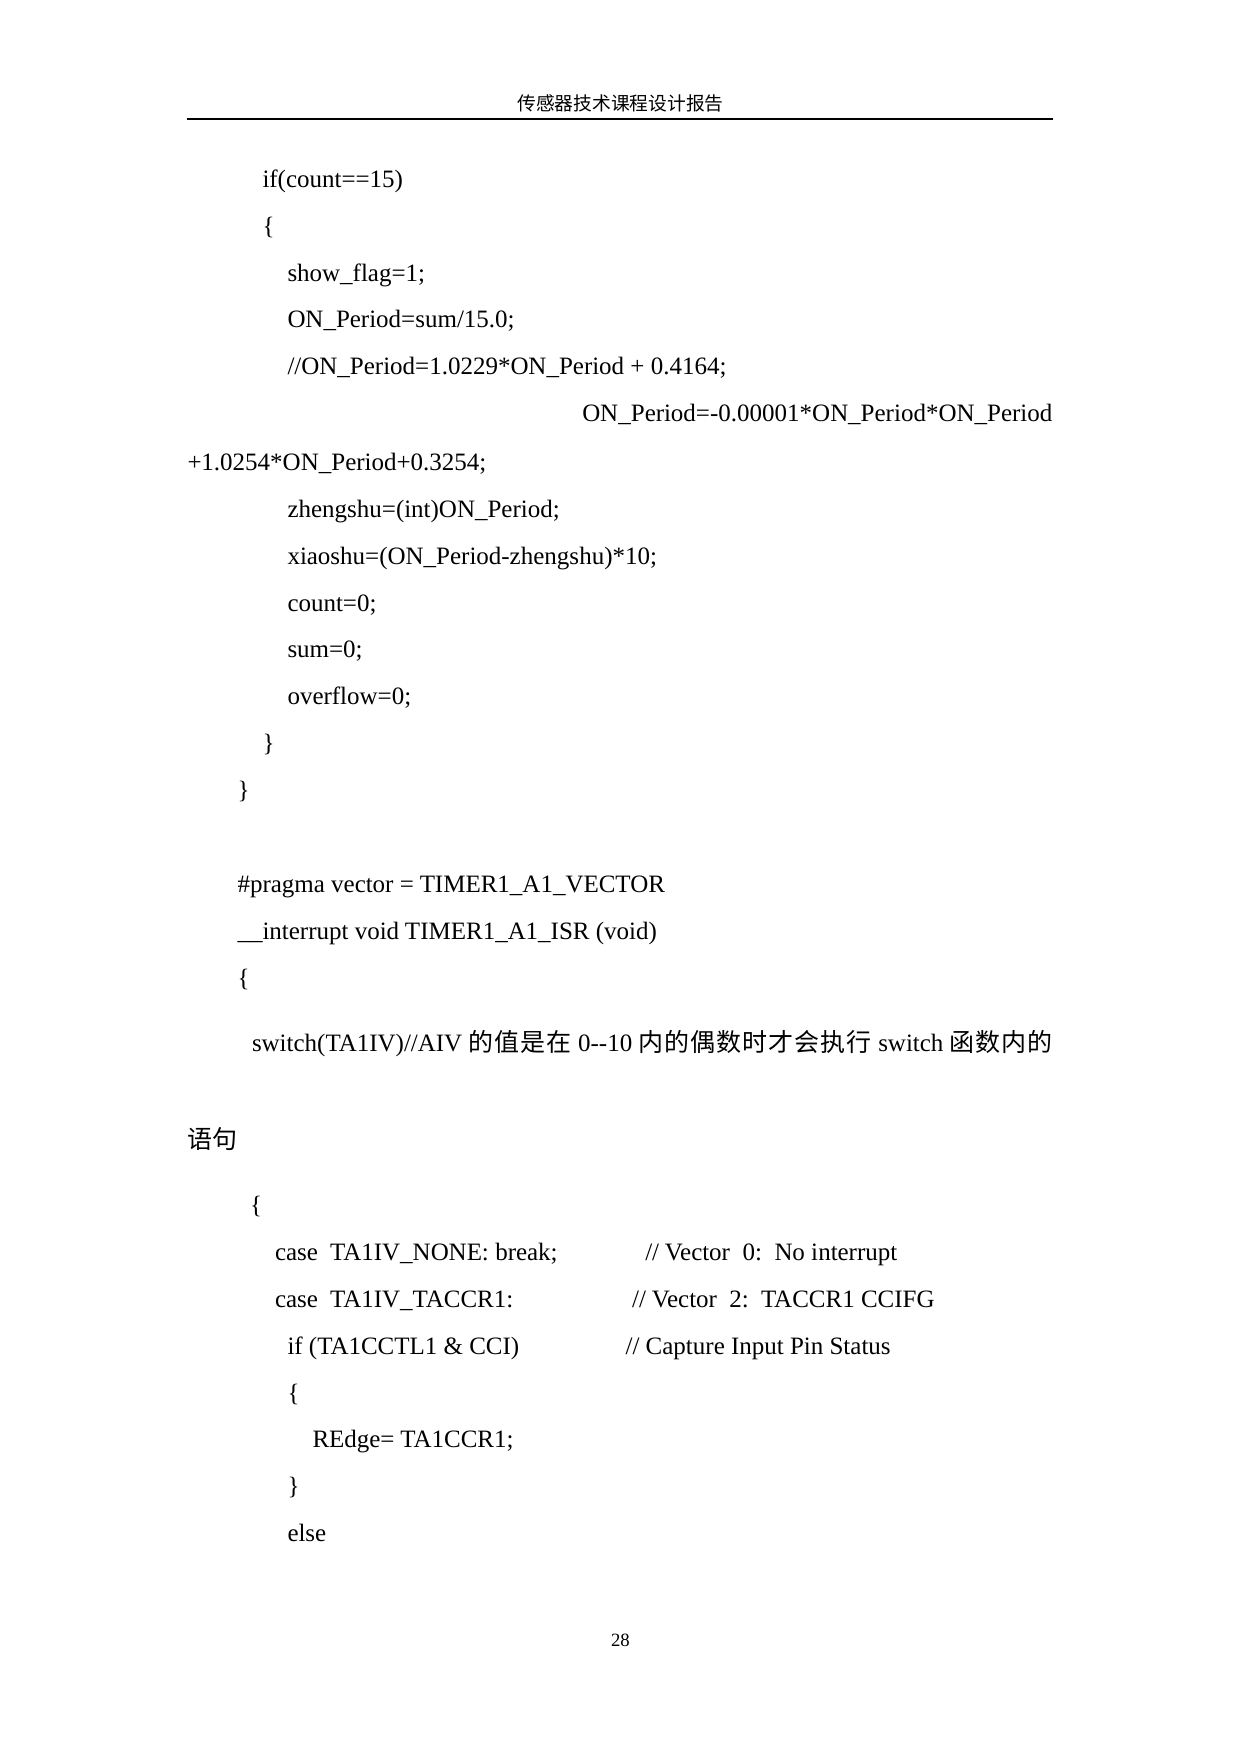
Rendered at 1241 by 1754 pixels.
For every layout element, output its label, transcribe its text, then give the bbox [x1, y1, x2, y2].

text ON_Period=-0.00001*ON_Period*ON_Period +1.0254*ON_Period+0.3254; [187, 396, 1053, 478]
text show_flag=1; [187, 256, 1053, 288]
text } [187, 726, 1053, 759]
text else [187, 1516, 1053, 1549]
text REdge= TA1CCR1; [187, 1423, 1053, 1455]
text ON_Period=sum/15.0; [187, 303, 1053, 335]
text xiaoshu=(ON_Period-zhengshu)*10; [187, 539, 1053, 571]
text case TA1IV_TACCR1: // Vector 2: TACCR1 CCIFG [187, 1282, 1053, 1314]
text #pragma vector = TIMER1_A1_VECTOR [187, 867, 1053, 899]
text zhengshu=(int)ON_Period; [187, 492, 1053, 524]
text { [187, 209, 1053, 241]
text overflow=0; [187, 679, 1053, 712]
text } [187, 1469, 1053, 1502]
text { [187, 961, 1053, 993]
text sum=0; [187, 633, 1053, 665]
text //ON_Period=1.0229*ON_Period + 0.4164; [187, 349, 1053, 382]
text if (TA1CCTL1 & CCI) // Capture Input Pin Status [187, 1329, 1053, 1361]
text case TA1IV_NONE: break; // Vector 0: No interrupt [187, 1235, 1053, 1268]
text count=0; [187, 586, 1053, 618]
text { [187, 1188, 1053, 1221]
text { [187, 1376, 1053, 1408]
text switch(TA1IV)//AIV的值是在0--10内的偶数时才会执行switch函数内的语句 [187, 1008, 1053, 1170]
text if(count==15) [187, 162, 1053, 194]
text __interrupt void TIMER1_A1_ISR (void) [187, 914, 1053, 946]
text } [187, 773, 1053, 806]
